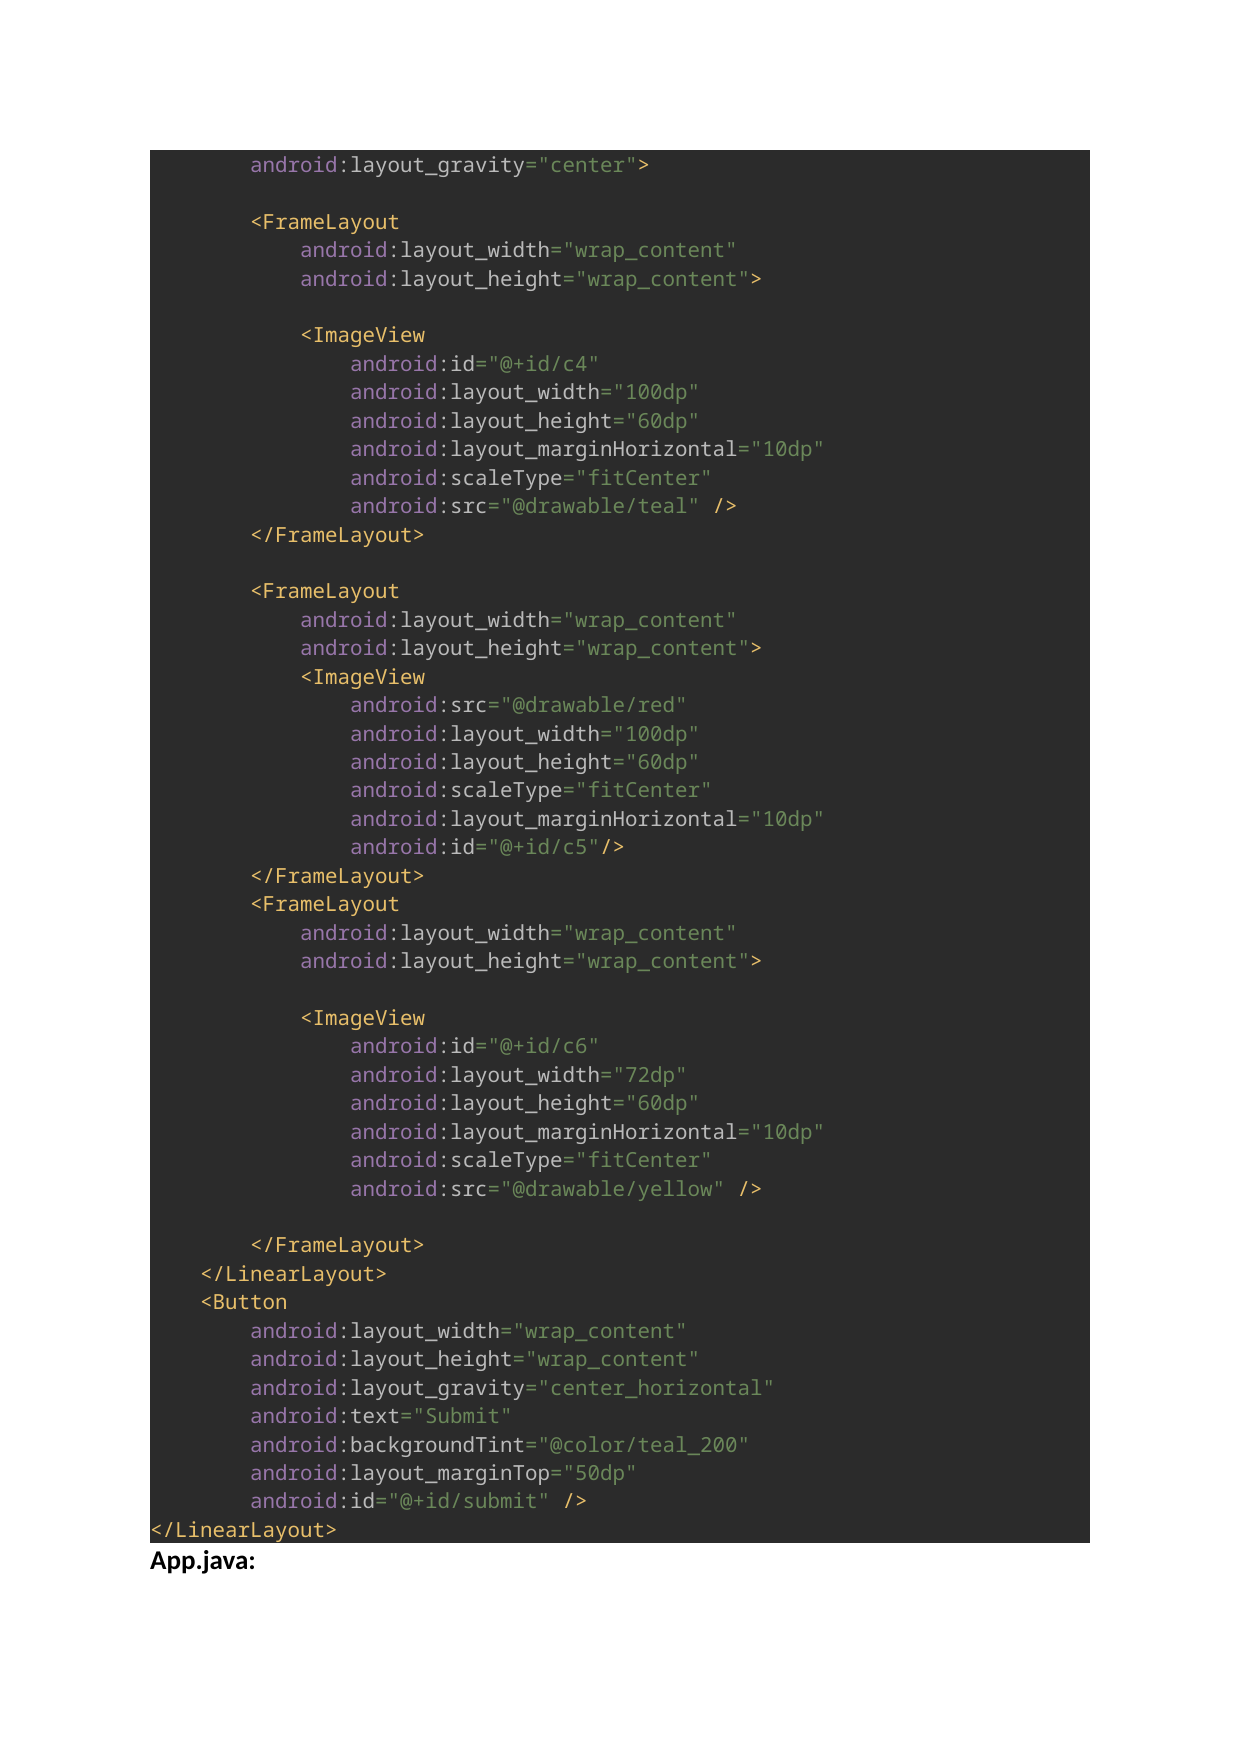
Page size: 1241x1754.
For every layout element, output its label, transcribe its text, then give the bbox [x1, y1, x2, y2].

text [150, 150, 1090, 1543]
text App.java: [150, 1543, 1090, 1576]
